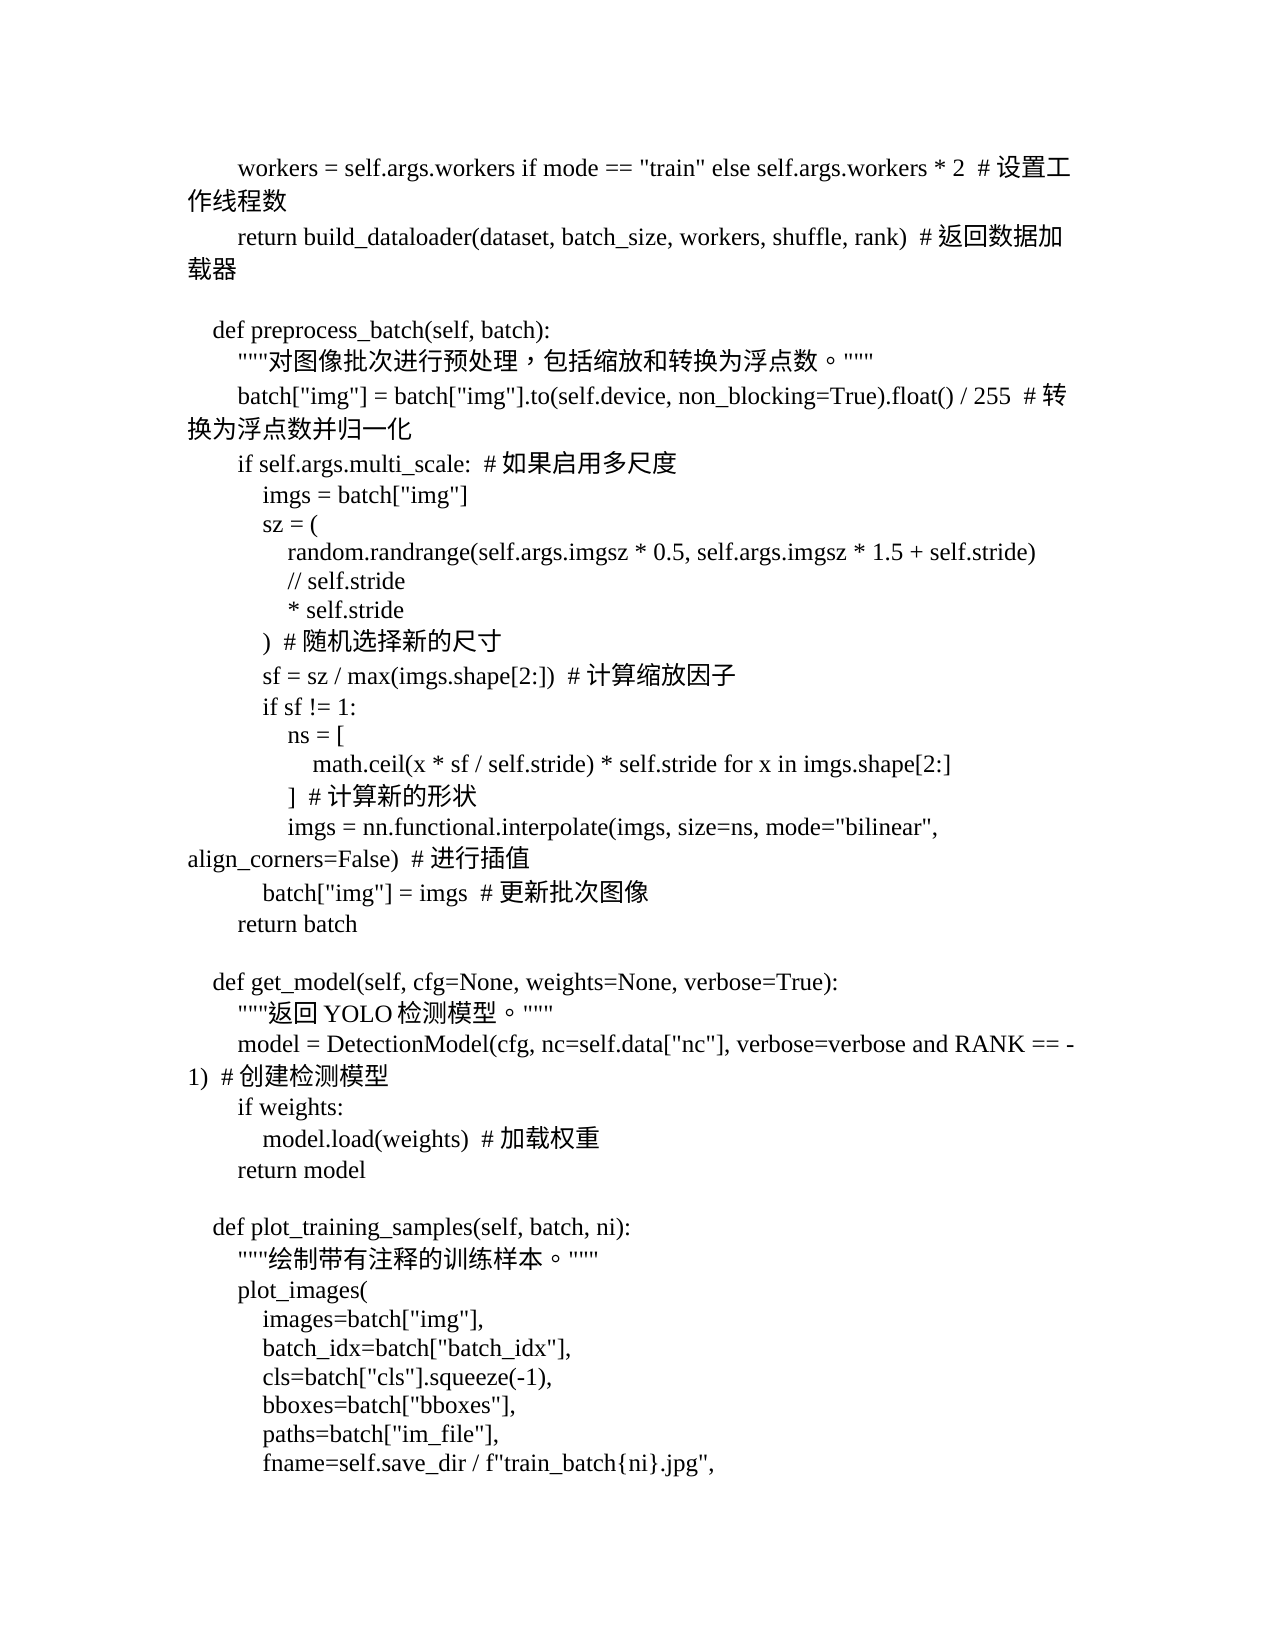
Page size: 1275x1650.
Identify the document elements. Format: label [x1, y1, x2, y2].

text [187, 150, 1087, 1477]
